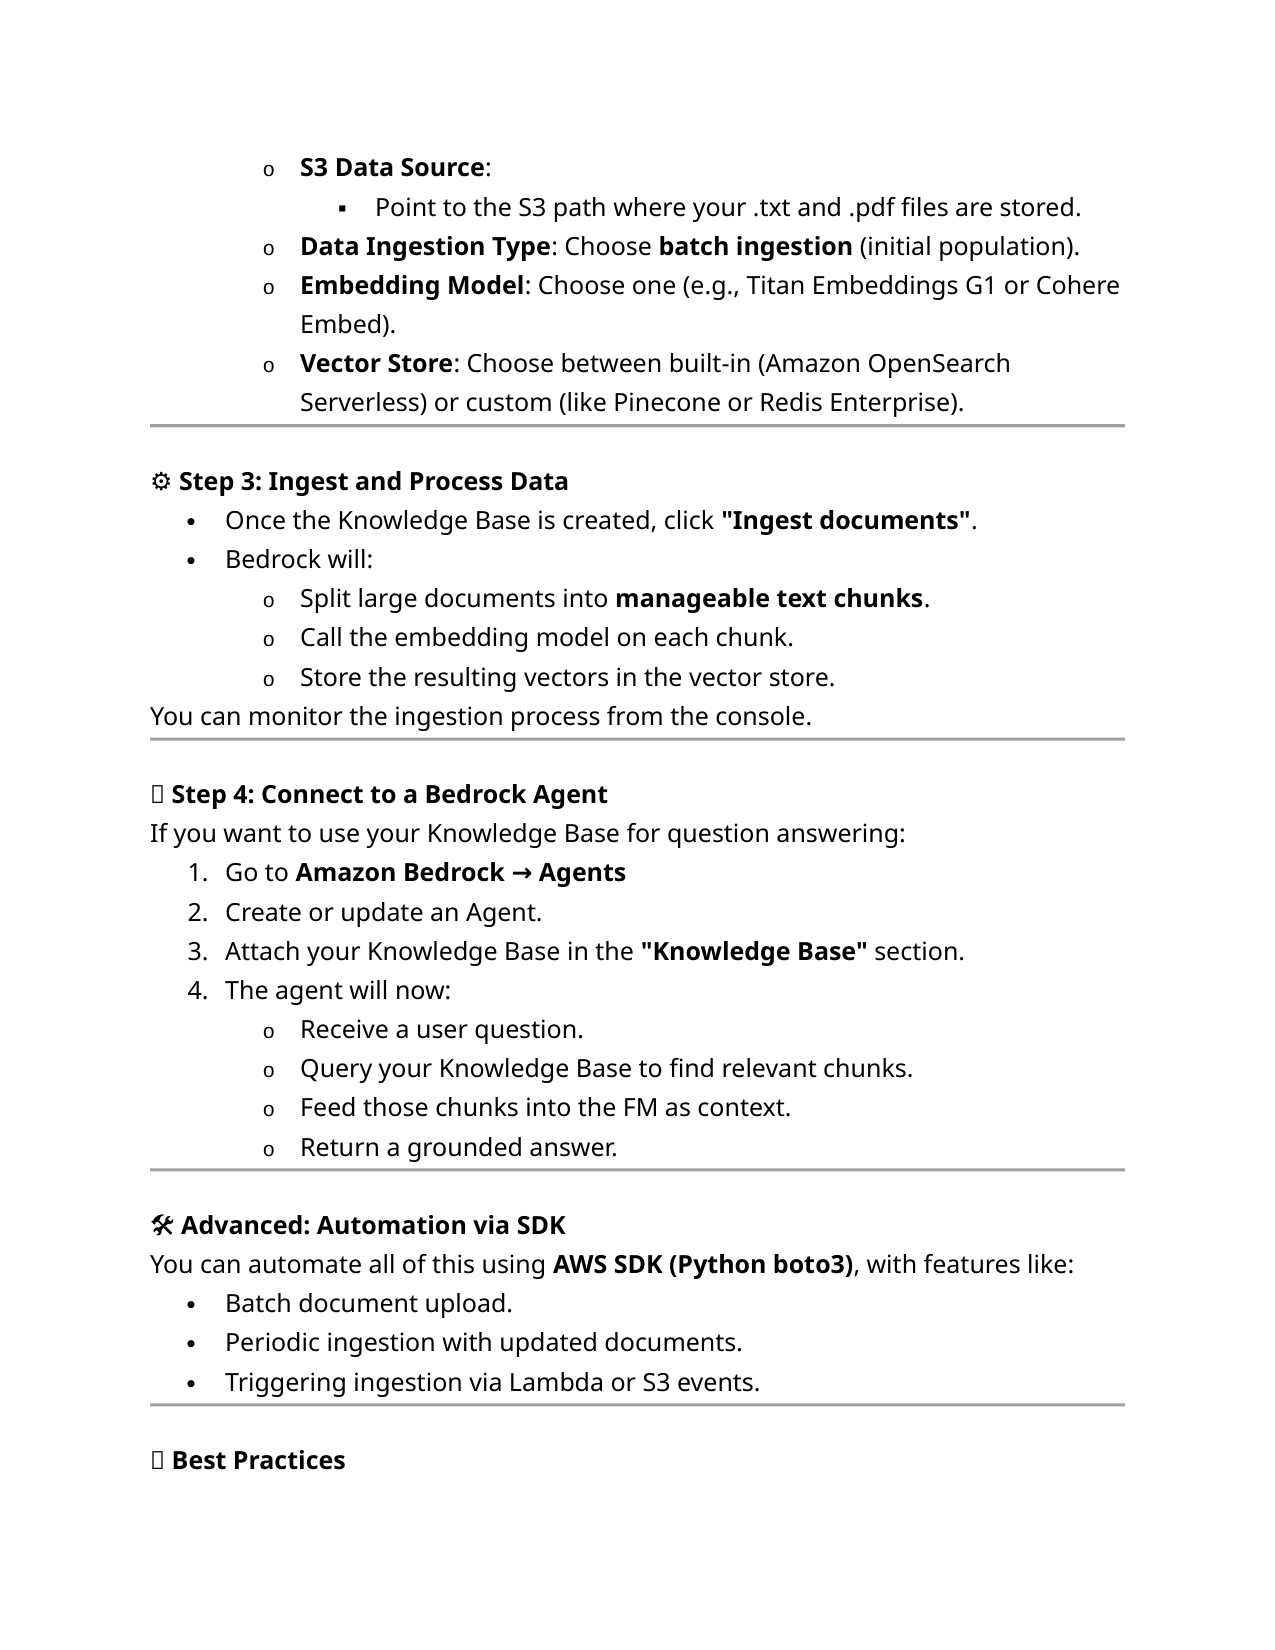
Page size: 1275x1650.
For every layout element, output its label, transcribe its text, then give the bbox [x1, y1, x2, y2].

text ⚙️ Step 3: Ingest and Process Data [150, 463, 1125, 497]
list Periodic ingestion with updated documents. [187, 1325, 1125, 1359]
list S3 Data Source: [262, 150, 1125, 184]
list Receive a user question. [262, 1012, 1125, 1046]
list Triggering ingestion via Lambda or S3 events. [187, 1364, 1125, 1398]
text You can automate all of this using AWS SDK (Python boto3), with features like: [150, 1247, 1125, 1281]
list Vector Store: Choose between built-in (Amazon OpenSearch Serverless) or custom (like Pinecone or Redis Enterprise). [262, 346, 1125, 419]
list The agent will now: [187, 972, 1125, 1007]
text 🛠️ Advanced: Automation via SDK [150, 1207, 1125, 1242]
list Once the Knowledge Base is created, click "Ingest documents". [187, 502, 1125, 537]
list Feed those chunks into the FM as context. [262, 1090, 1125, 1124]
list Attach your Knowledge Base in the "Knowledge Base" section. [187, 933, 1125, 967]
text 📌 Best Practices [150, 1442, 1125, 1477]
list Data Ingestion Type: Choose batch ingestion (initial population). [262, 228, 1125, 262]
list Query your Knowledge Base to find relevant chunks. [262, 1051, 1125, 1085]
list Return a grounded answer. [262, 1129, 1125, 1163]
list Embedding Model: Choose one (e.g., Titan Embeddings G1 or Cohere Embed). [262, 267, 1125, 341]
list Go to Amazon Bedrock → Agents [187, 855, 1125, 889]
list Create or update an Agent. [187, 894, 1125, 928]
text 🤖 Step 4: Connect to a Bedrock Agent [150, 777, 1125, 811]
text If you want to use your Knowledge Base for question answering: [150, 816, 1125, 850]
text You can monitor the ingestion process from the console. [150, 698, 1125, 732]
list Store the resulting vectors in the vector store. [262, 659, 1125, 693]
list Point to the S3 path where your .txt and .pdf files are stored. [337, 189, 1125, 223]
list Call the embedding model on each chunk. [262, 620, 1125, 654]
list Bedrock will: [187, 542, 1125, 576]
list Split large documents into manageable text chunks. [262, 581, 1125, 615]
list Batch document upload. [187, 1286, 1125, 1320]
